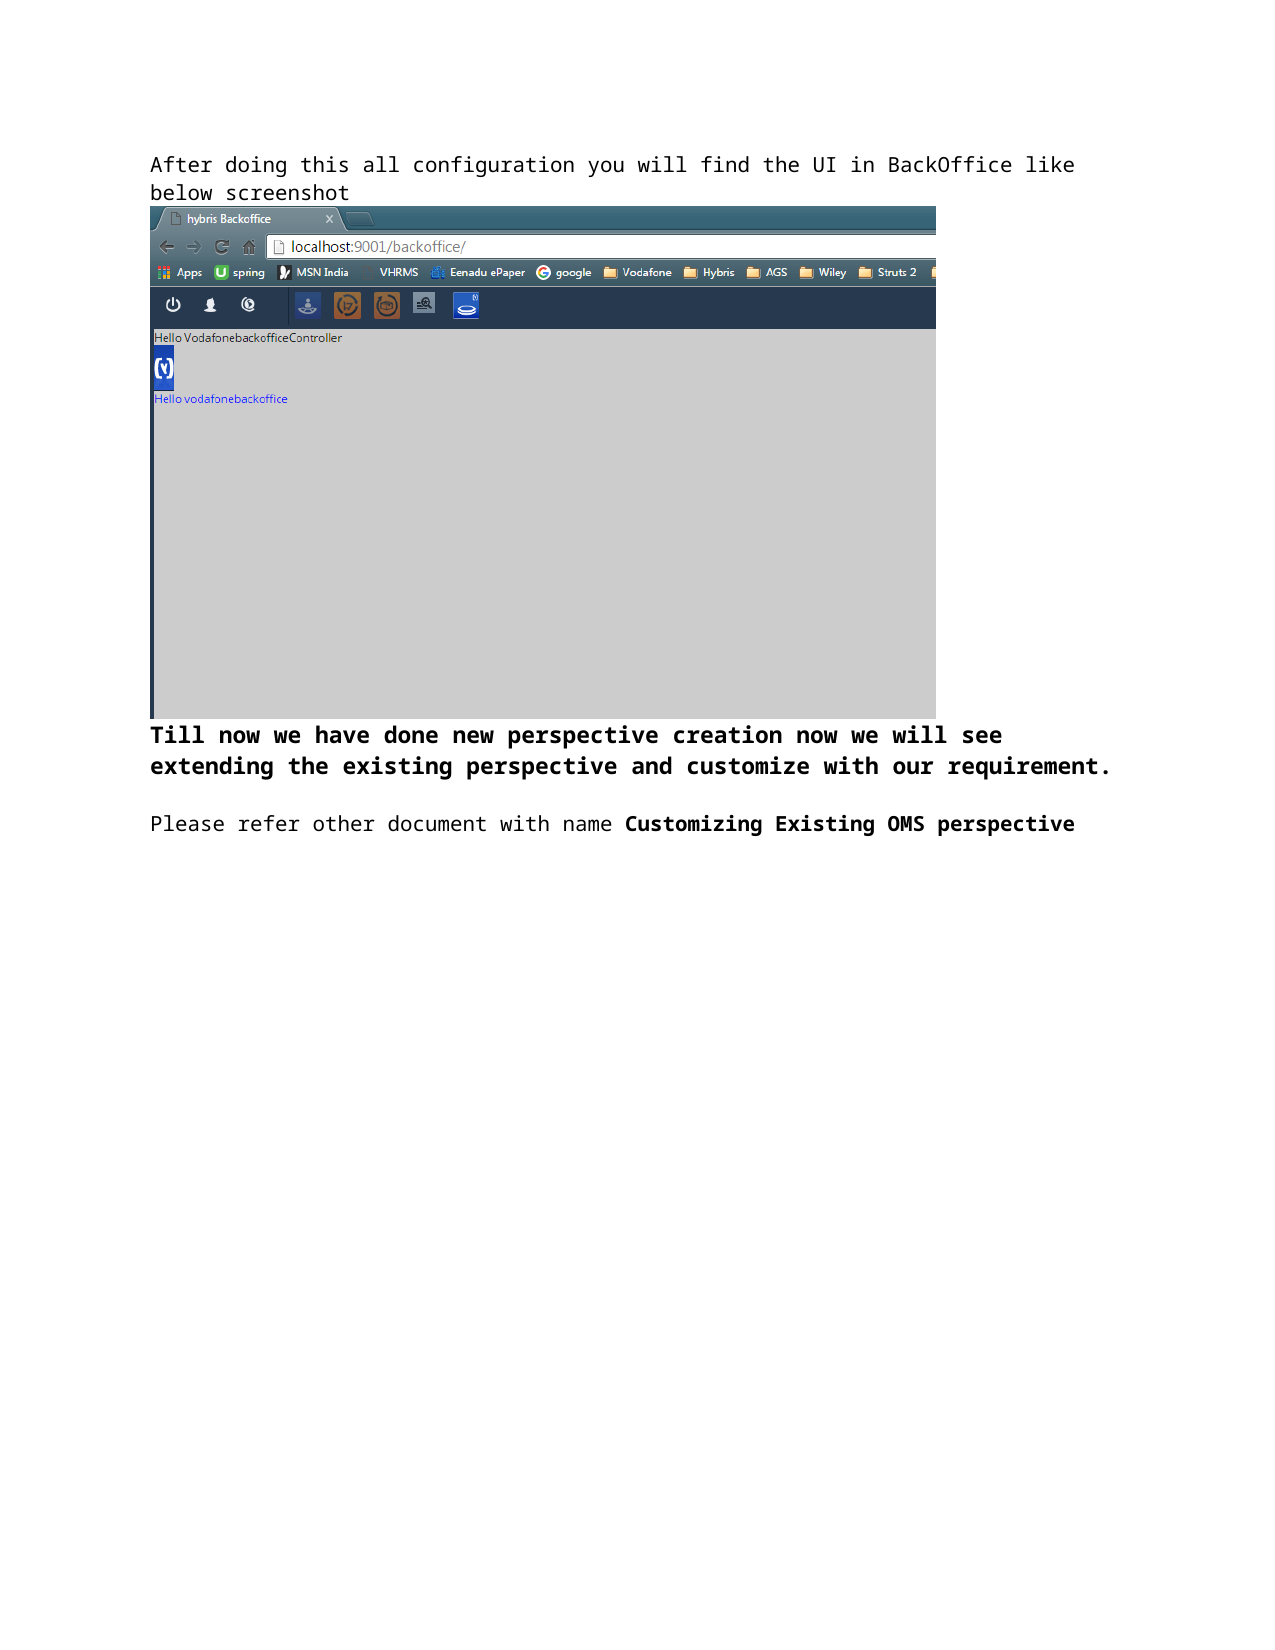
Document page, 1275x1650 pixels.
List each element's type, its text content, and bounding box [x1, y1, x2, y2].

text Please refer other document with name Customizing Existing OMS perspective [150, 809, 1125, 837]
text Till now we have done new perspective creation now we will see extending the existing perspective and customize with our requirement. [150, 718, 1125, 781]
text After doing this all configuration you will find the UI in BackOffice like below screenshot [150, 150, 1125, 207]
picture [150, 206, 936, 719]
